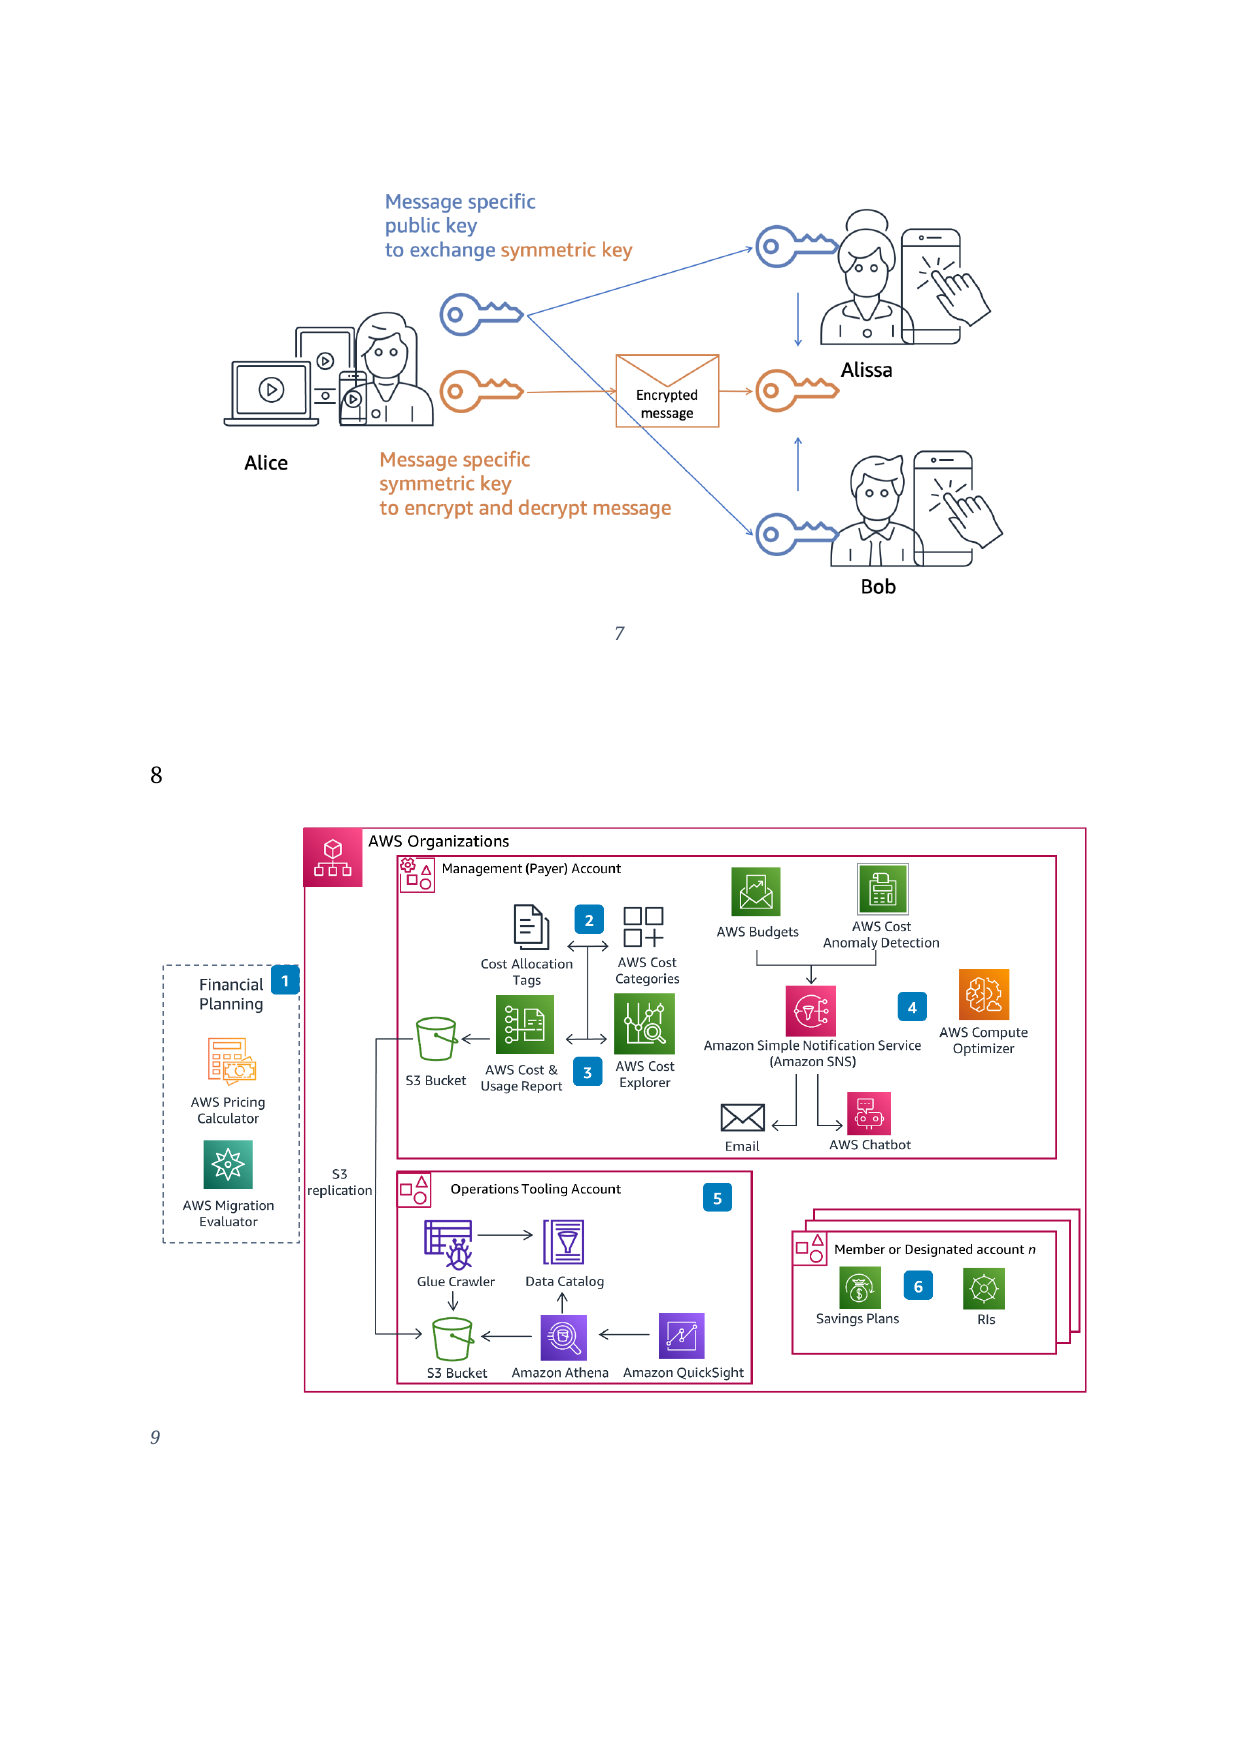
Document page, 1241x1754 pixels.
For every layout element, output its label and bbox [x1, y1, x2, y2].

picture [218, 150, 1022, 602]
picture [150, 811, 1112, 1406]
